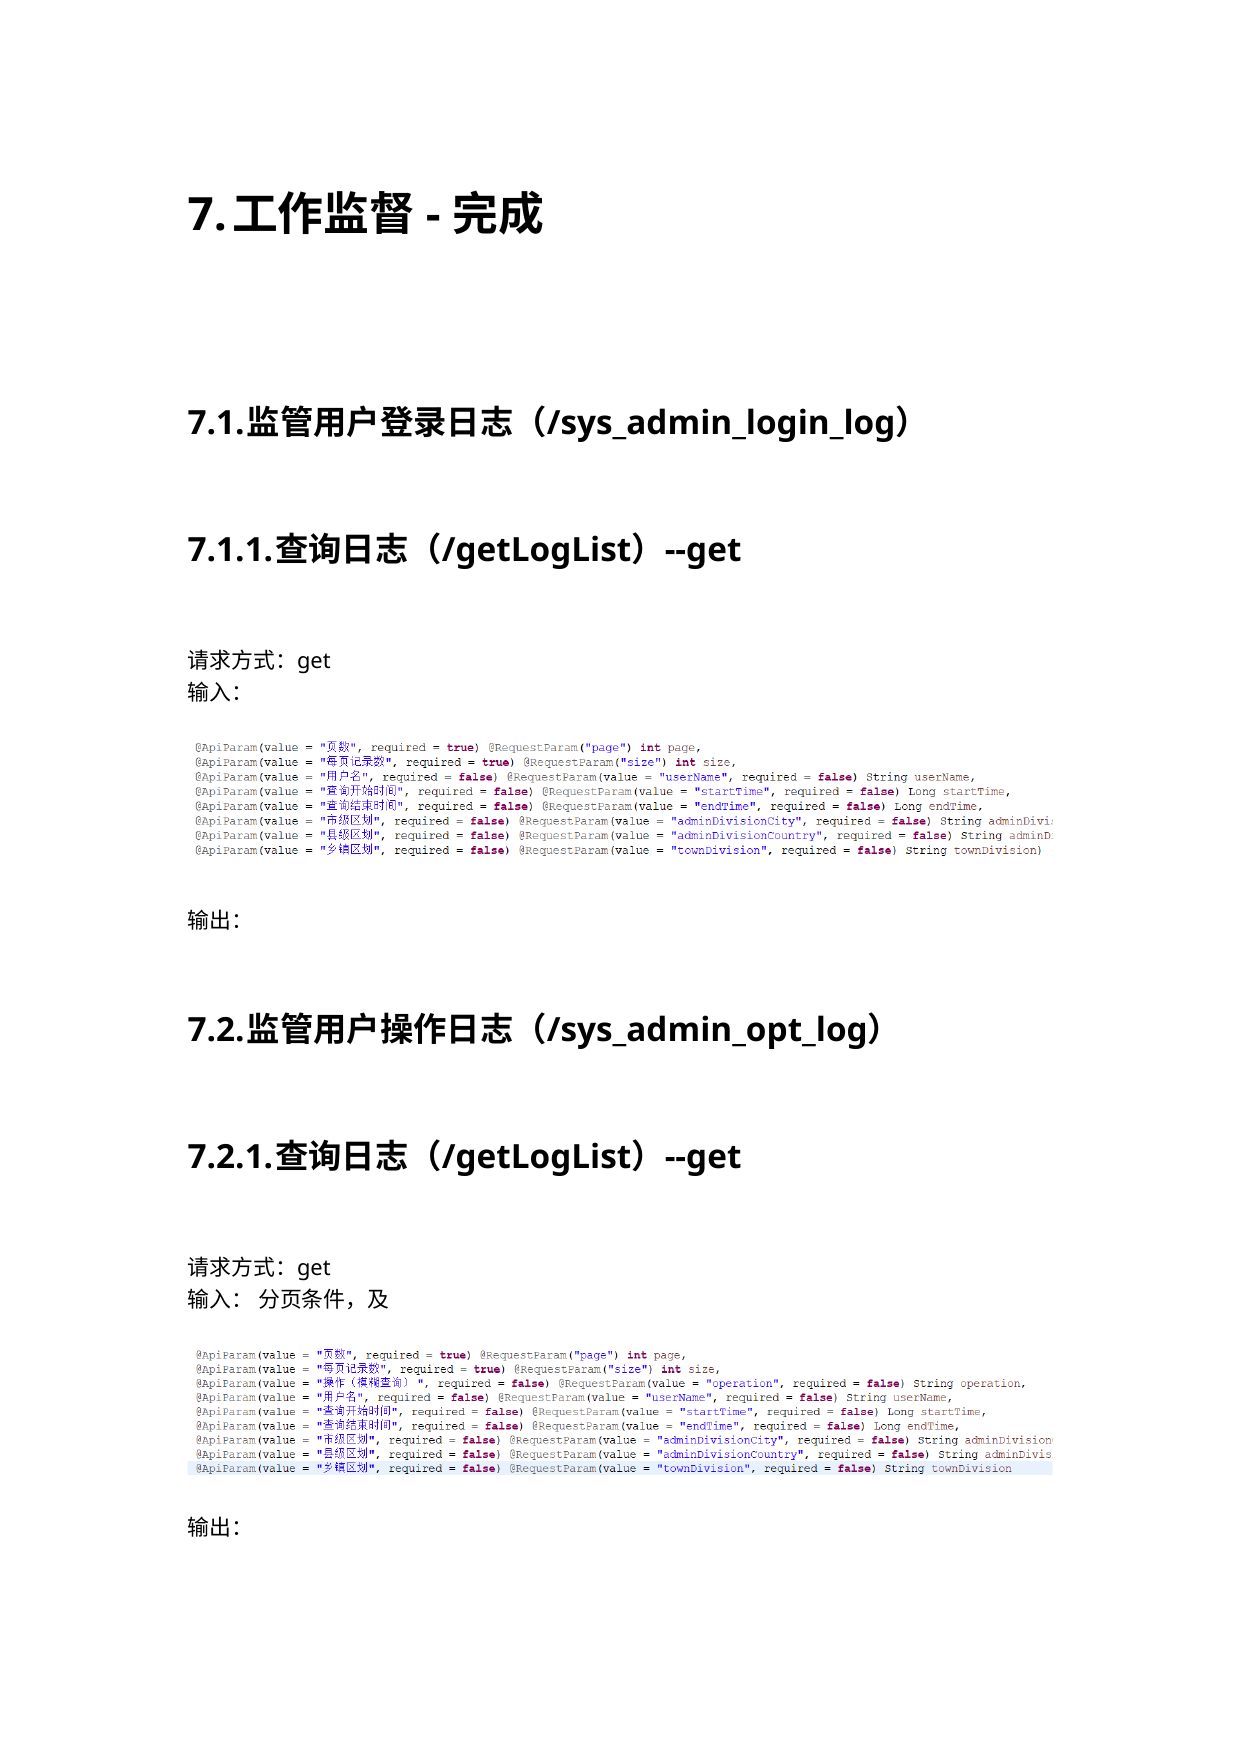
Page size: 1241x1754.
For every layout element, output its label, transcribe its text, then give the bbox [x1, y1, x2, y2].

picture [187, 1346, 1053, 1477]
subtitle 监管用户登录日志（/sys_admin_login_log） [187, 388, 1053, 453]
subtitle 查询日志（/getLogList）--get [187, 1122, 1053, 1187]
subtitle 工作监督 - 完成 [187, 162, 1053, 259]
text 输入： 分页条件，及 [187, 1282, 1053, 1314]
subtitle 监管用户操作日志（/sys_admin_opt_log） [187, 994, 1053, 1059]
text 请求方式：get [187, 642, 1053, 675]
text 输出： [187, 1509, 1053, 1542]
subtitle 查询日志（/getLogList）--get [187, 515, 1053, 580]
text 输入： [187, 675, 1053, 707]
picture [187, 740, 1053, 864]
text 输出： [187, 902, 1053, 935]
text 请求方式：get [187, 1249, 1053, 1282]
